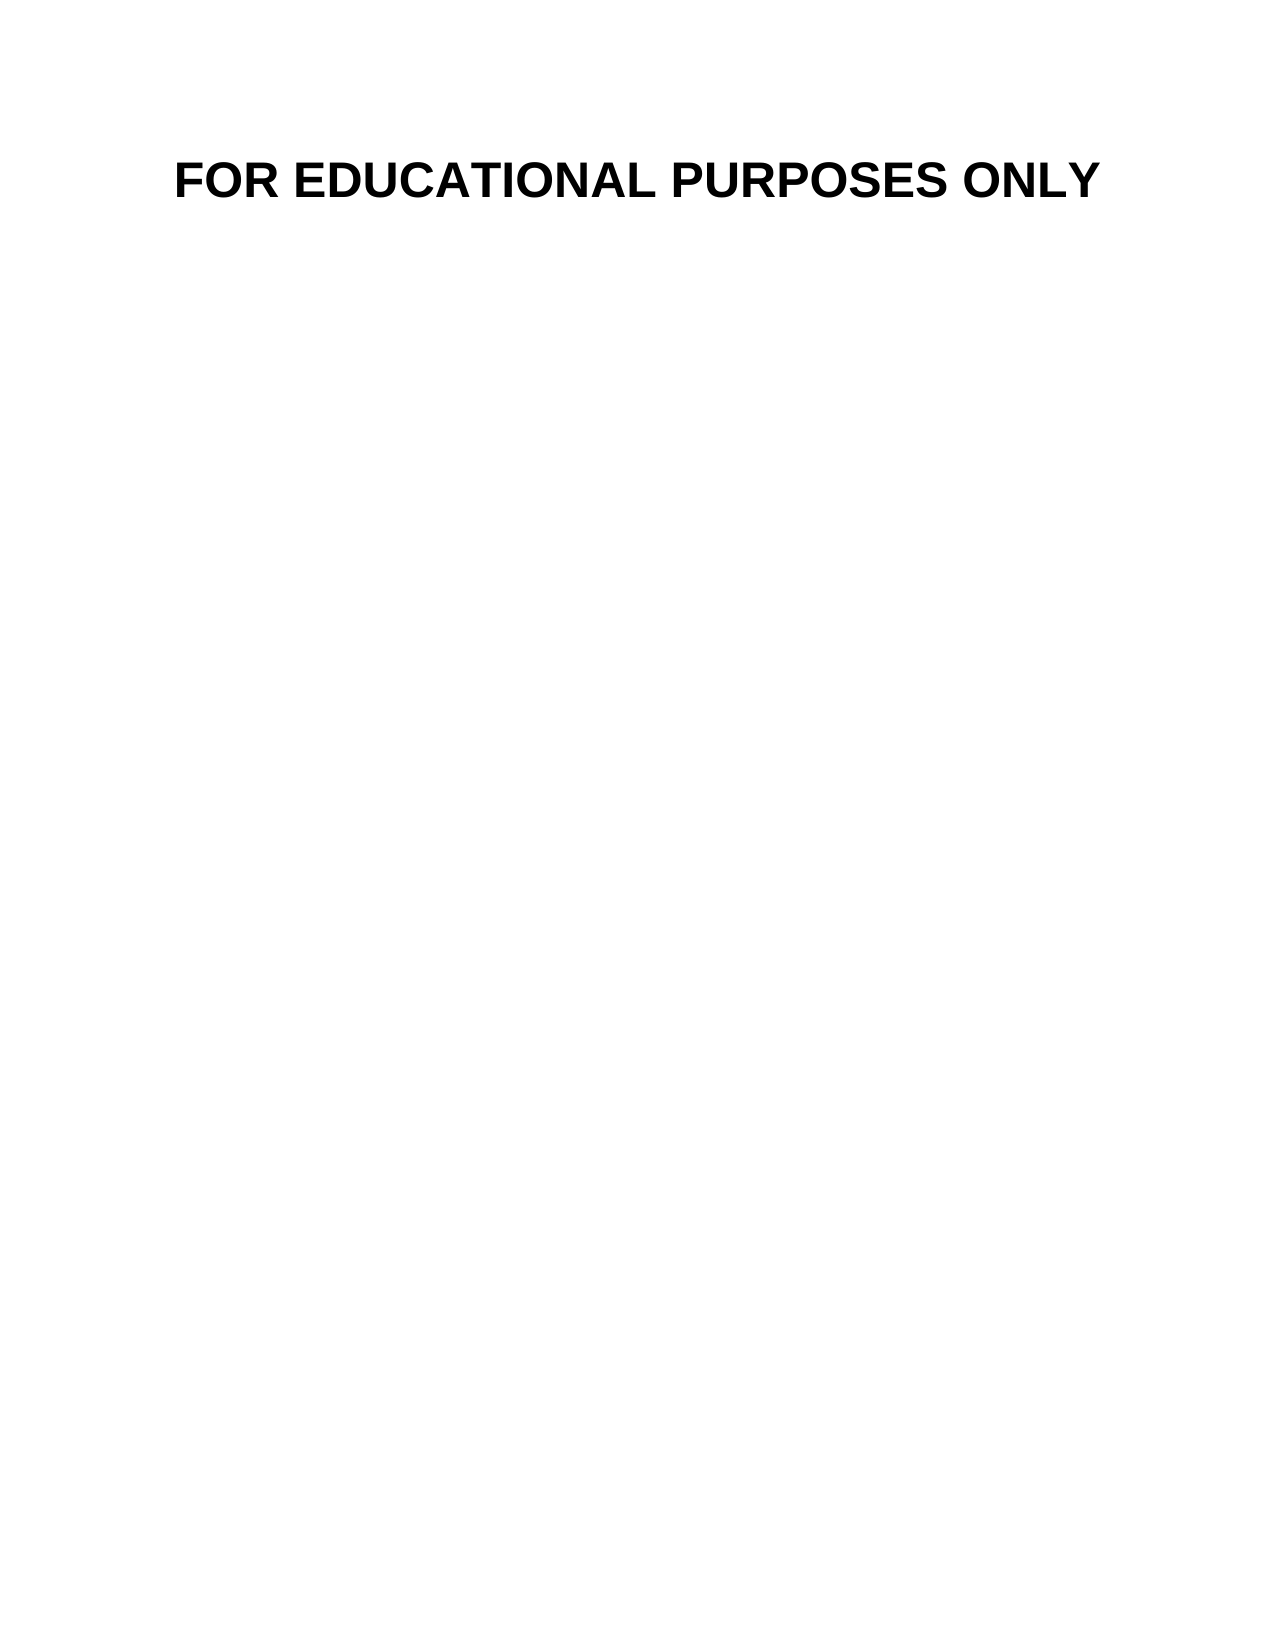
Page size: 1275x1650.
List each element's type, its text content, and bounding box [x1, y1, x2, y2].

text FOR EDUCATIONAL PURPOSES ONLY [150, 150, 1125, 207]
